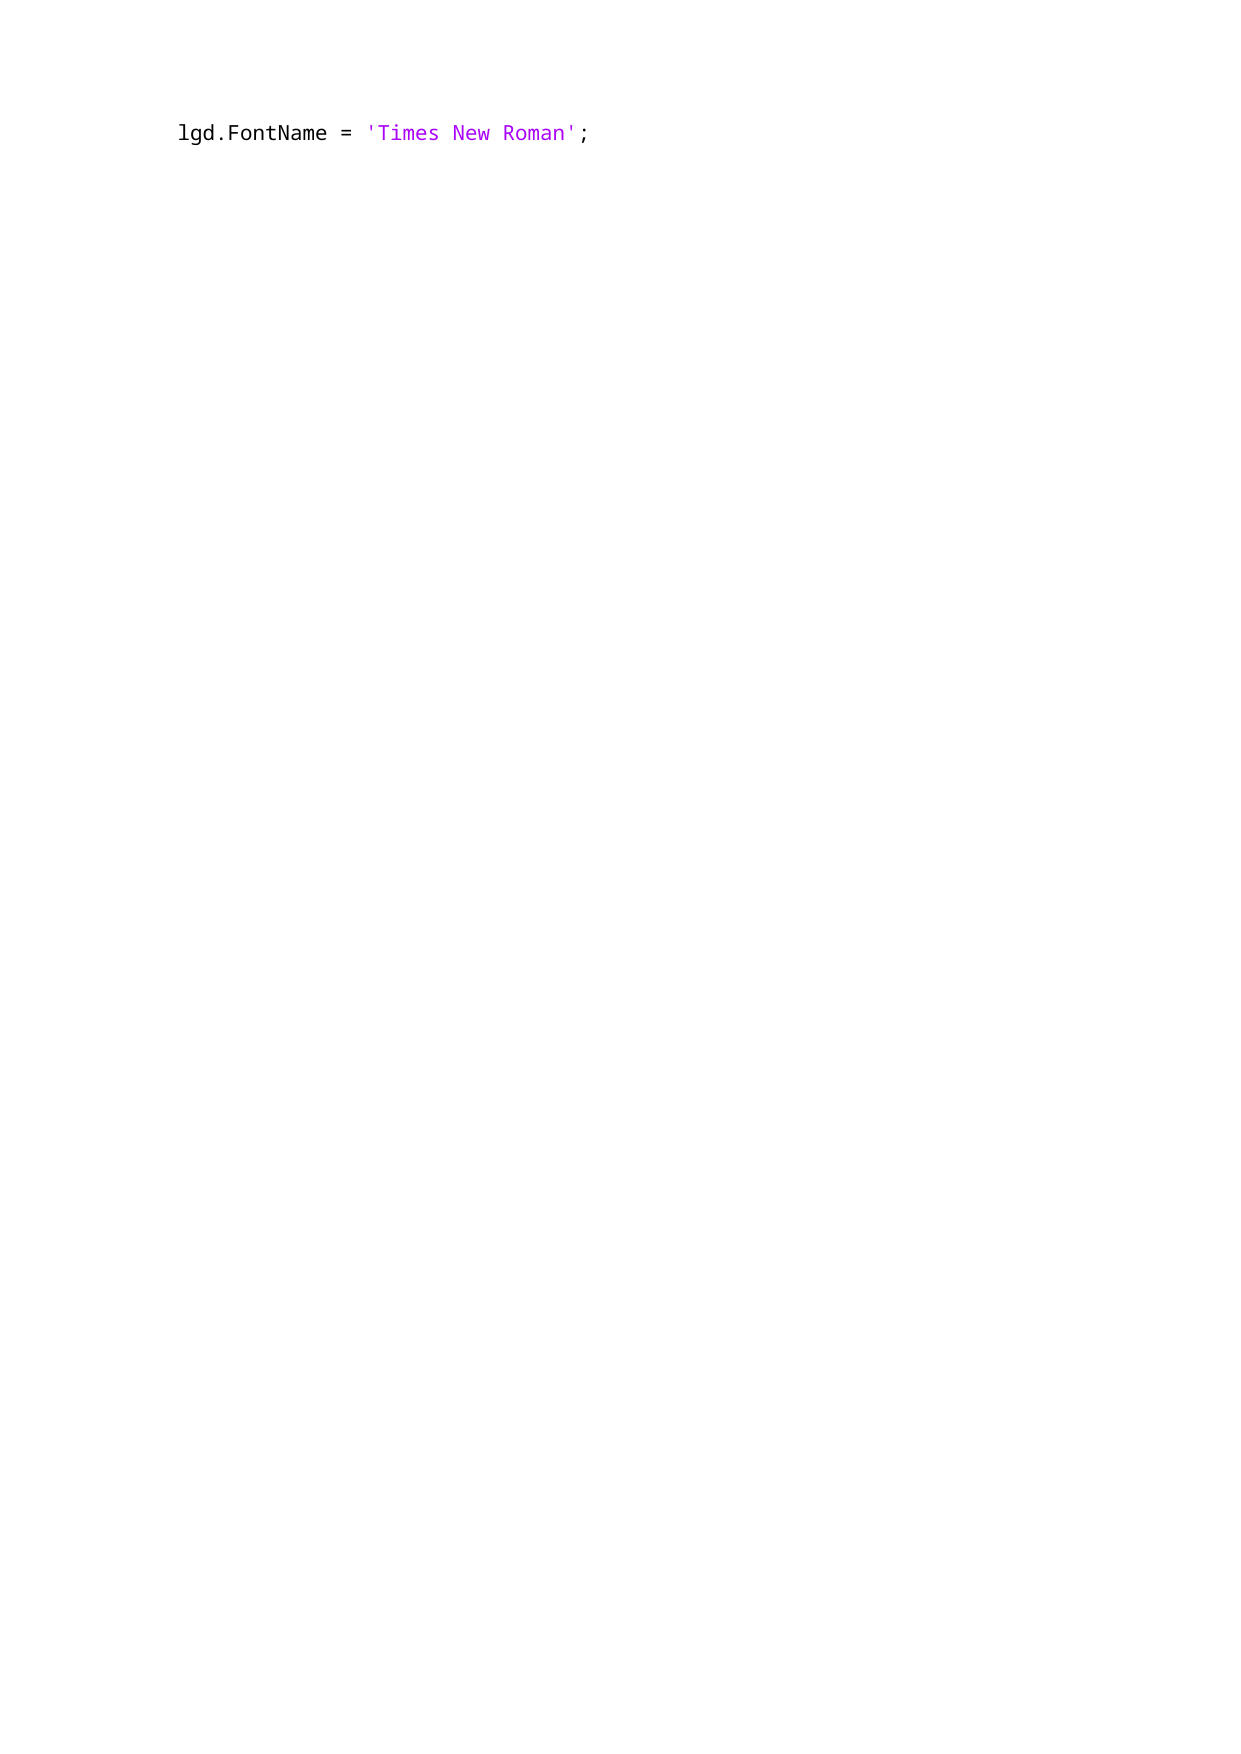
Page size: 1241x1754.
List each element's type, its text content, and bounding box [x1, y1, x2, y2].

text lgd.FontName = 'Times New Roman'; [177, 118, 1152, 147]
